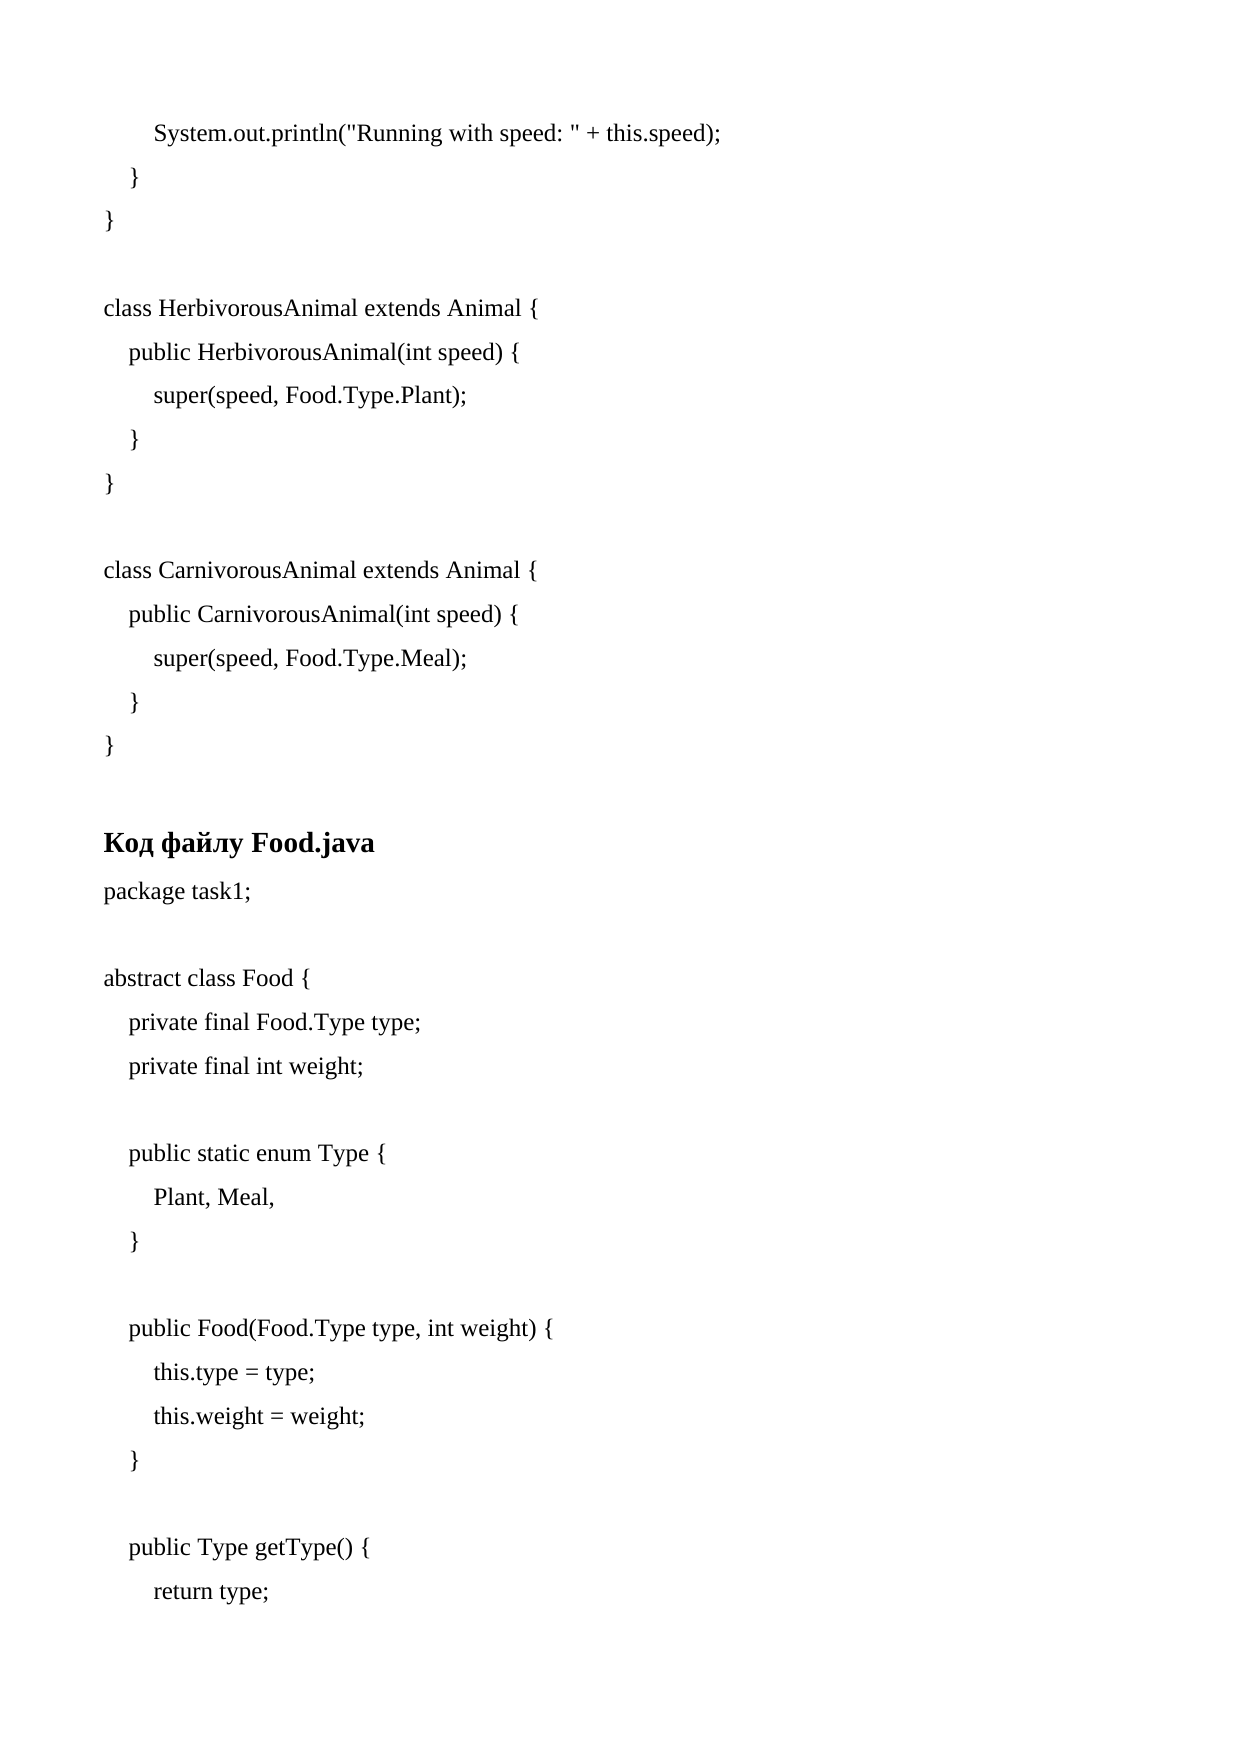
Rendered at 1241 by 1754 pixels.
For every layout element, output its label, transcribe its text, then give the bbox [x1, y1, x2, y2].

text this.type = type; [103, 1357, 1152, 1386]
text } [103, 424, 1152, 453]
text System.out.println("Running with speed: " + this.speed); [103, 118, 1152, 147]
text } [103, 206, 1152, 234]
text public HerbivorousAnimal(int speed) { [103, 337, 1152, 366]
text } [103, 687, 1152, 716]
text } [103, 1445, 1152, 1473]
text } [103, 1226, 1152, 1255]
text Код файлу Food.java [103, 825, 1152, 859]
text Plant, Meal, [103, 1182, 1152, 1211]
text private final int weight; [103, 1051, 1152, 1080]
text class СarnivorousAnimal extends Animal { [103, 556, 1152, 584]
text package task1; [103, 876, 1152, 905]
text public СarnivorousAnimal(int speed) { [103, 599, 1152, 628]
text this.weight = weight; [103, 1401, 1152, 1430]
text return type; [103, 1576, 1152, 1605]
text public Type getType() { [103, 1532, 1152, 1561]
text public static enum Type { [103, 1138, 1152, 1167]
text private final Food.Type type; [103, 1007, 1152, 1036]
text super(speed, Food.Type.Meal); [103, 643, 1152, 672]
text public Food(Food.Type type, int weight) { [103, 1313, 1152, 1342]
text super(speed, Food.Type.Plant); [103, 381, 1152, 409]
text class HerbivorousAnimal extends Animal { [103, 293, 1152, 322]
text } [103, 731, 1152, 759]
text abstract class Food { [103, 963, 1152, 992]
text } [103, 162, 1152, 191]
text } [103, 468, 1152, 497]
